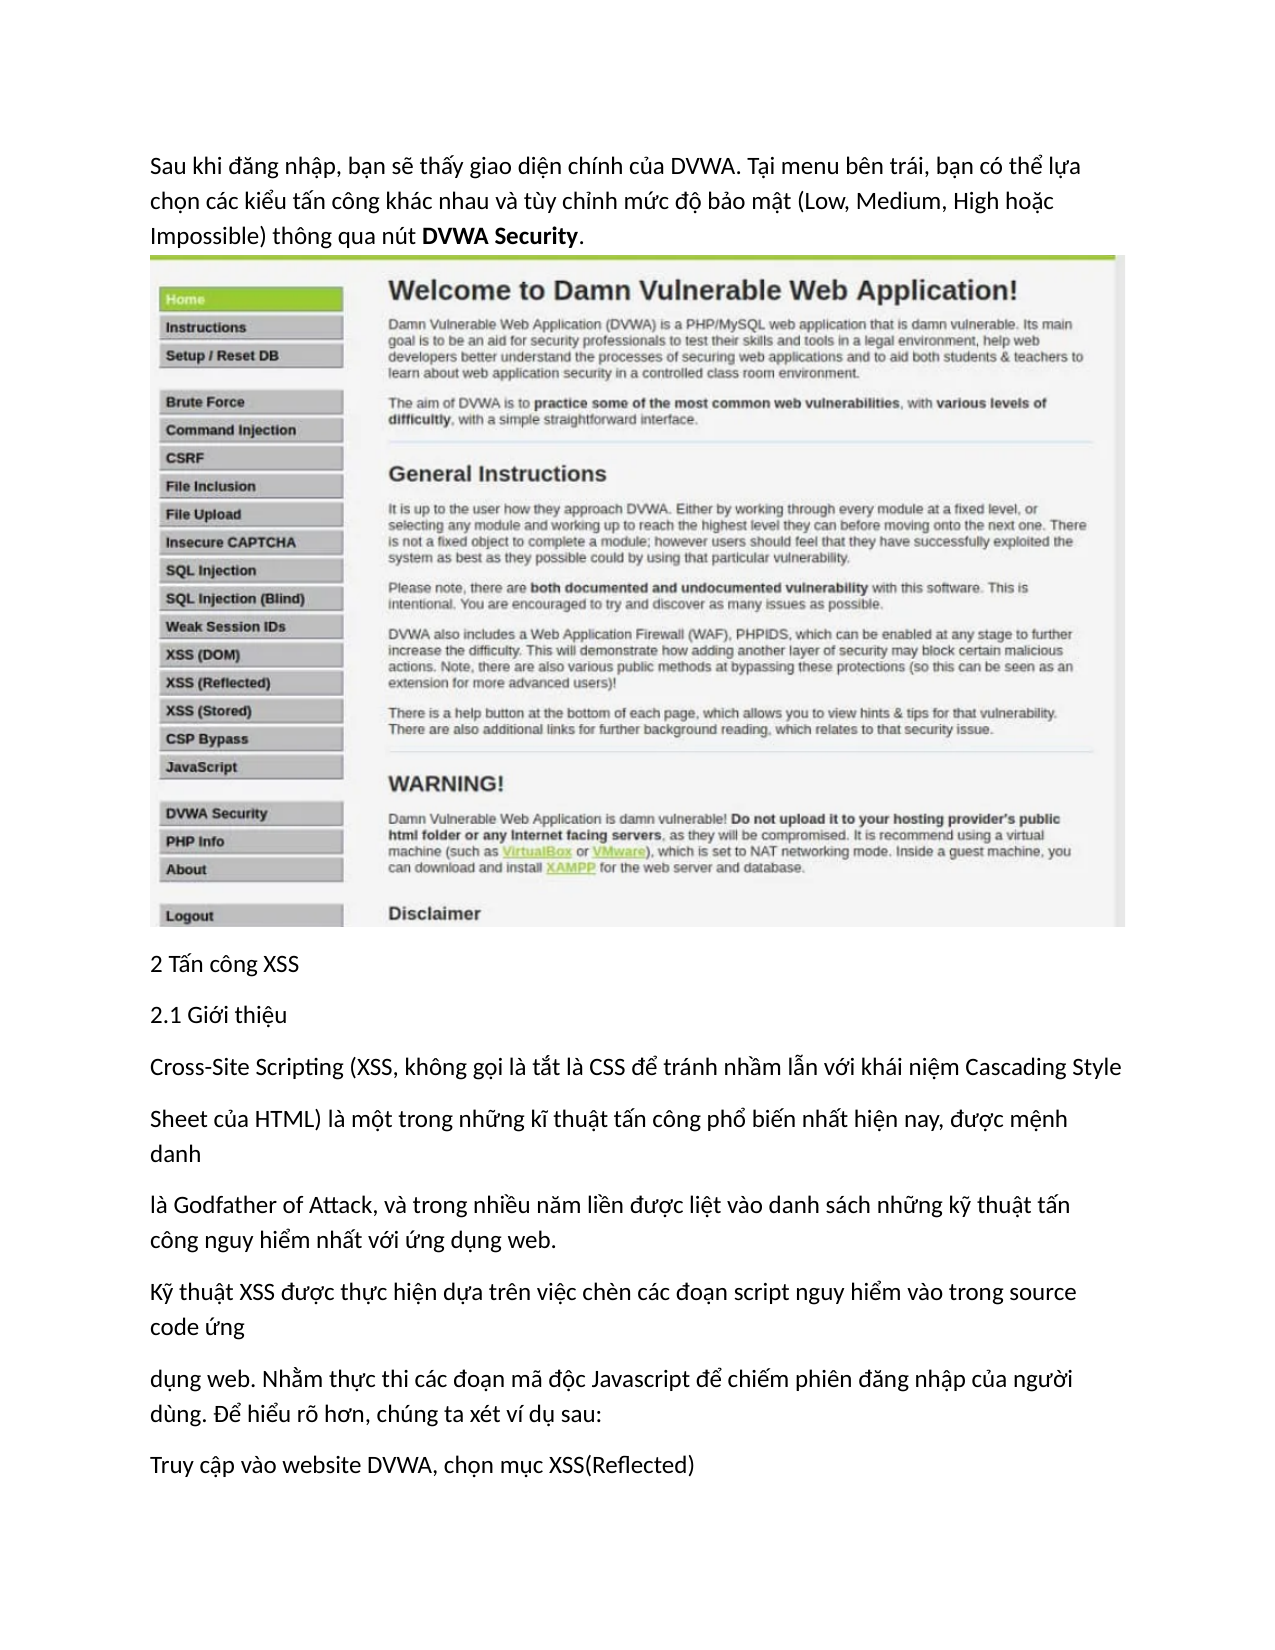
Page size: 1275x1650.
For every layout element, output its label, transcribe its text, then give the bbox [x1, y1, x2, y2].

text Kỹ thuật XSS được thực hiện dựa trên việc chèn các đoạn script nguy hiểm vào trong source code ứng [150, 1276, 1125, 1342]
text Truy cập vào website DVWA, chọn mục XSS(Reflected) [150, 1449, 1125, 1480]
text Sau khi đăng nhập, bạn sẽ thấy giao diện chính của DVWA. Tại menu bên trái, bạn có thể lựa chọn các kiểu tấn công khác nhau và tùy chỉnh mức độ bảo mật (Low, Medium, High hoặc Impossible) thông qua nút DVWA Security. [150, 150, 1125, 255]
text Cross-Site Scripting (XSS, không gọi là tắt là CSS để tránh nhầm lẫn với khái niệm Cascading Style [150, 1051, 1125, 1082]
text 2 Tấn công XSS [150, 948, 1125, 978]
text 2.1 Giới thiệu [150, 999, 1125, 1030]
text dụng web. Nhằm thực thi các đoạn mã độc Javascript để chiếm phiên đăng nhập của người dùng. Để hiểu rõ hơn, chúng ta xét ví dụ sau: [150, 1363, 1125, 1428]
picture [150, 255, 1125, 927]
text là Godfather of Attack, và trong nhiều năm liền được liệt vào danh sách những kỹ thuật tấn công nguy hiểm nhất với ứng dụng web. [150, 1189, 1125, 1255]
text Sheet của HTML) là một trong những kĩ thuật tấn công phổ biến nhất hiện nay, được mệnh danh [150, 1103, 1125, 1168]
